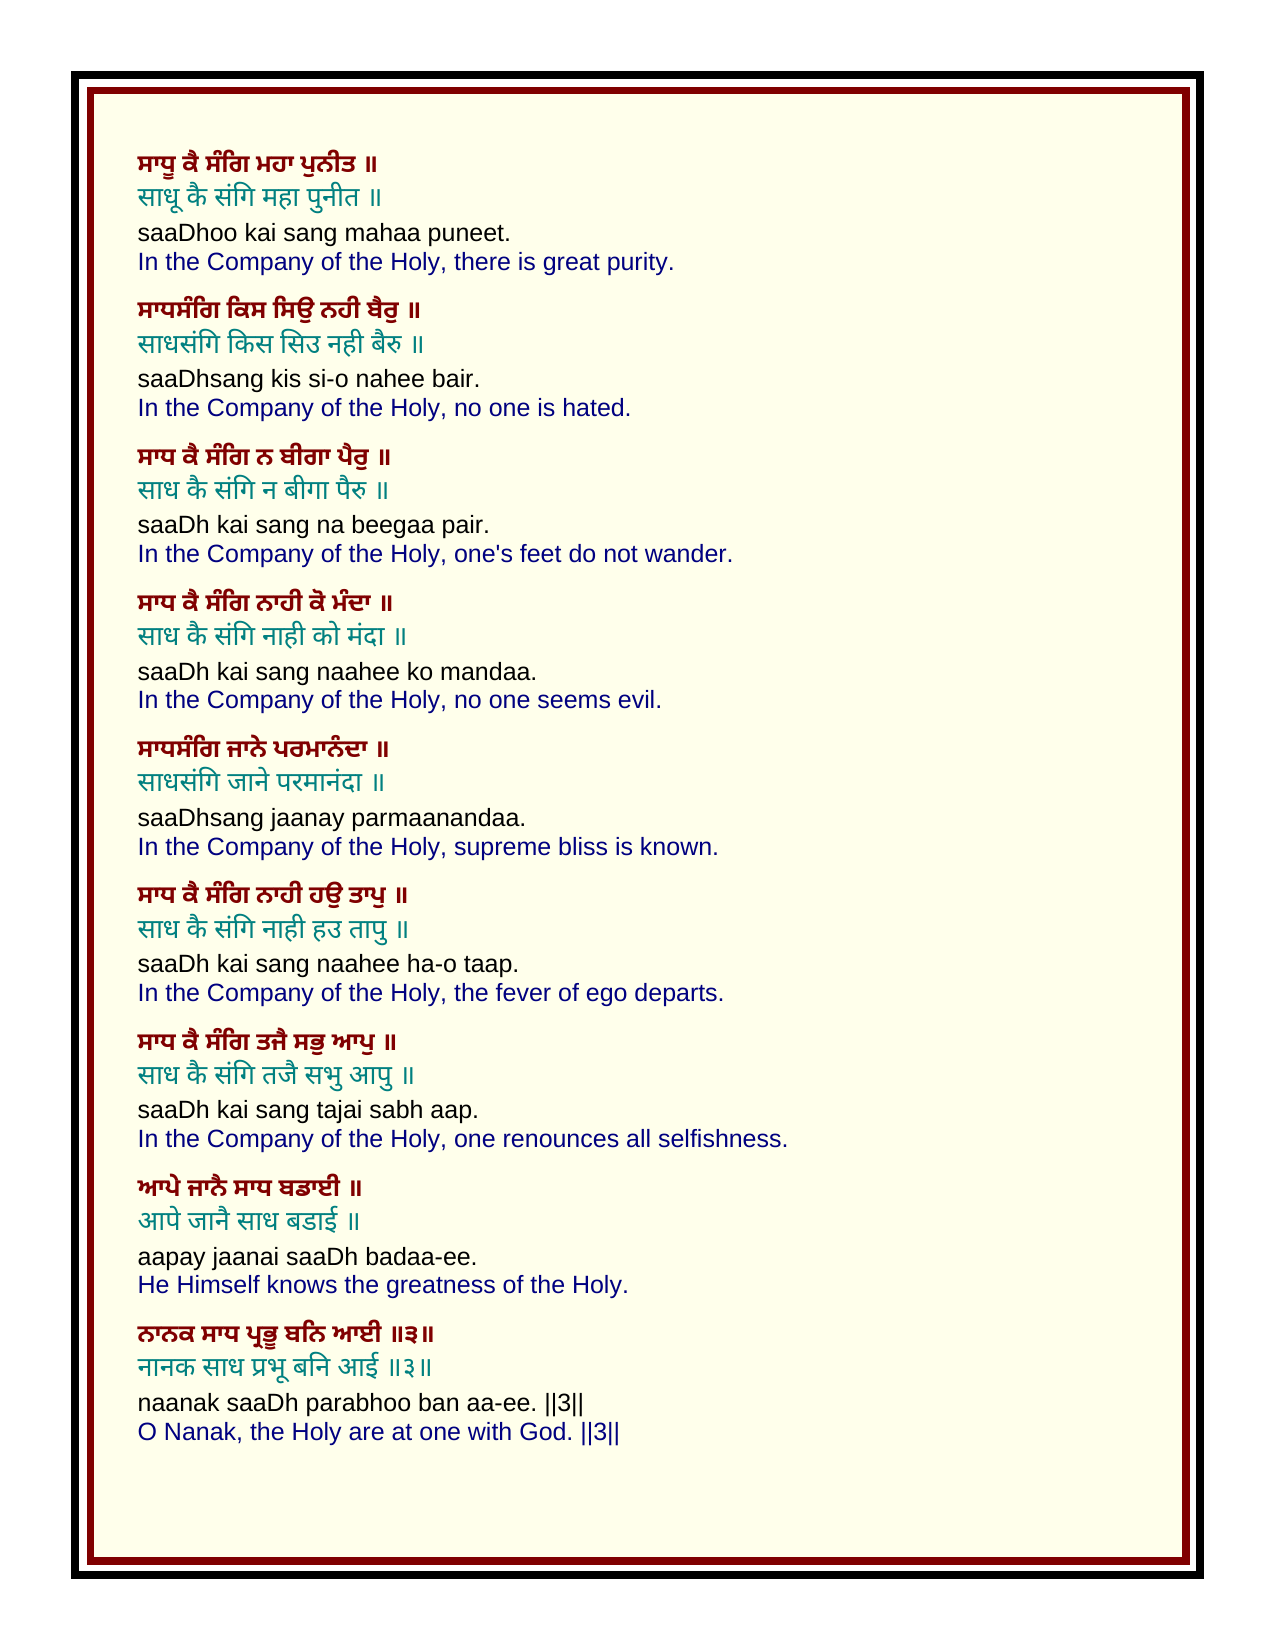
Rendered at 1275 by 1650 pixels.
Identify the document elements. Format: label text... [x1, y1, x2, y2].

text saaDh kai sang naahee ha-o taap. [137, 949, 1138, 978]
text ਸਾਧ ਕੈ ਸੰਗਿ ਨ ਬੀਗਾ ਪੈਰੁ ॥ [137, 442, 1138, 475]
text In the Company of the Holy, there is great purity. [137, 247, 1138, 275]
text saaDh kai sang tajai sabh aap. [137, 1095, 1138, 1124]
text ਨਾਨਕ ਸਾਧ ਪ੍ਰਭੂ ਬਨਿ ਆਈ ॥੩॥ [137, 1320, 1138, 1353]
text साध कै संगि न बीगा पैरु ॥ [137, 475, 1138, 510]
text In the Company of the Holy, the fever of ego departs. [137, 978, 1138, 1007]
text साध कै संगि नाही हउ तापु ॥ [137, 914, 1138, 949]
text naanak saaDh parabhoo ban aa-ee. ||3|| [137, 1388, 1138, 1417]
text aapay jaanai saaDh badaa-ee. [137, 1242, 1138, 1270]
text साधसंगि जाने परमानंदा ॥ [137, 768, 1138, 803]
text In the Company of the Holy, no one is hated. [137, 393, 1138, 422]
text ਸਾਧ ਕੈ ਸੰਗਿ ਤਜੈ ਸਭੁ ਆਪੁ ॥ [137, 1027, 1138, 1060]
text He Himself knows the greatness of the Holy. [137, 1270, 1138, 1299]
text saaDhoo kai sang mahaa puneet. [137, 218, 1138, 247]
text In the Company of the Holy, no one seems evil. [137, 685, 1138, 714]
text साध कै संगि तजै सभु आपु ॥ [137, 1060, 1138, 1095]
text ਸਾਧ ਕੈ ਸੰਗਿ ਨਾਹੀ ਕੋ ਮੰਦਾ ॥ [137, 589, 1138, 621]
text In the Company of the Holy, one renounces all selfishness. [137, 1124, 1138, 1153]
text साधसंगि किस सिउ नही बैरु ॥ [137, 329, 1138, 364]
text saaDhsang jaanay parmaanandaa. [137, 803, 1138, 832]
text नानक साध प्रभू बनि आई ॥३॥ [137, 1353, 1138, 1388]
text साध कै संगि नाही को मंदा ॥ [137, 621, 1138, 657]
text saaDh kai sang naahee ko mandaa. [137, 657, 1138, 685]
text ਸਾਧਸੰਗਿ ਕਿਸ ਸਿਉ ਨਹੀ ਬੈਰੁ ॥ [137, 296, 1138, 329]
text ਸਾਧ ਕੈ ਸੰਗਿ ਨਾਹੀ ਹਉ ਤਾਪੁ ॥ [137, 881, 1138, 914]
text In the Company of the Holy, one's feet do not wander. [137, 539, 1138, 568]
text ਆਪੇ ਜਾਨੈ ਸਾਧ ਬਡਾਈ ॥ [137, 1174, 1138, 1206]
text साधू कै संगि महा पुनीत ॥ [137, 183, 1138, 218]
text In the Company of the Holy, supreme bliss is known. [137, 832, 1138, 860]
text saaDhsang kis si-o nahee bair. [137, 364, 1138, 393]
text O Nanak, the Holy are at one with God. ||3|| [137, 1417, 1138, 1445]
text आपे जानै साध बडाई ॥ [137, 1206, 1138, 1242]
text ਸਾਧੂ ਕੈ ਸੰਗਿ ਮਹਾ ਪੁਨੀਤ ॥ [137, 150, 1138, 183]
text saaDh kai sang na beegaa pair. [137, 510, 1138, 539]
text ਸਾਧਸੰਗਿ ਜਾਨੇ ਪਰਮਾਨੰਦਾ ॥ [137, 735, 1138, 768]
